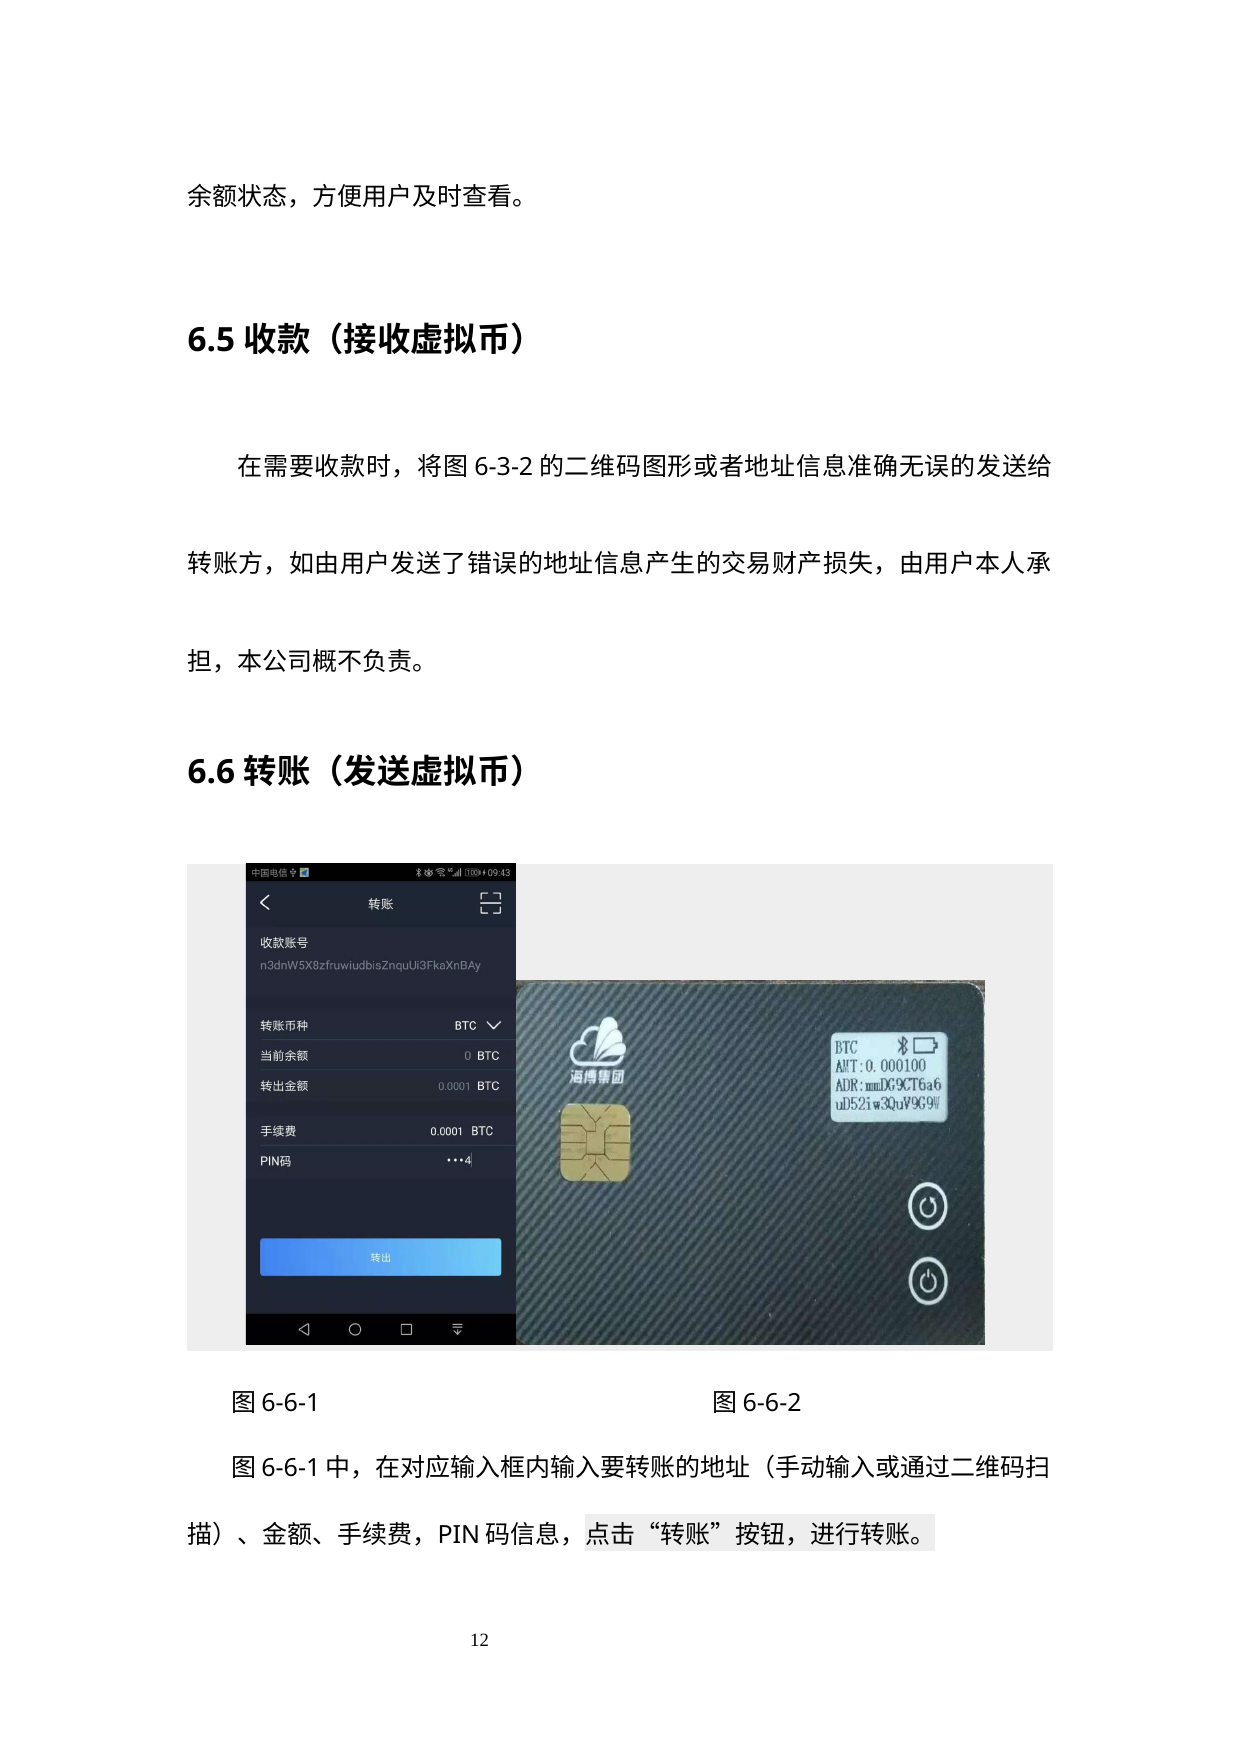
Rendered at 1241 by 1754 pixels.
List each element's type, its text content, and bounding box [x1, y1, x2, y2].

subtitle 6.6 转账（发送虚拟币） [187, 737, 1053, 802]
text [187, 162, 1053, 227]
text 在需要收款时，将图6-3-2的二维码图形或者地址信息准确无误的发送给转账方，如由用户发送了错误的地址信息产生的交易财产损失，由用户本人承担，本公司概不负责。 [187, 432, 1053, 692]
picture [245, 863, 985, 1345]
subtitle 6.5 收款（接收虚拟币） [187, 305, 1053, 370]
text 图6-6-1中，在对应输入框内输入要转账的地址（手动输入或通过二维码扫描）、金额、手续费，PIN码信息，点击“转账”按钮，进行转账。 [187, 1433, 1053, 1563]
text 图6-6-1 图6-6-2 [187, 1368, 1053, 1433]
